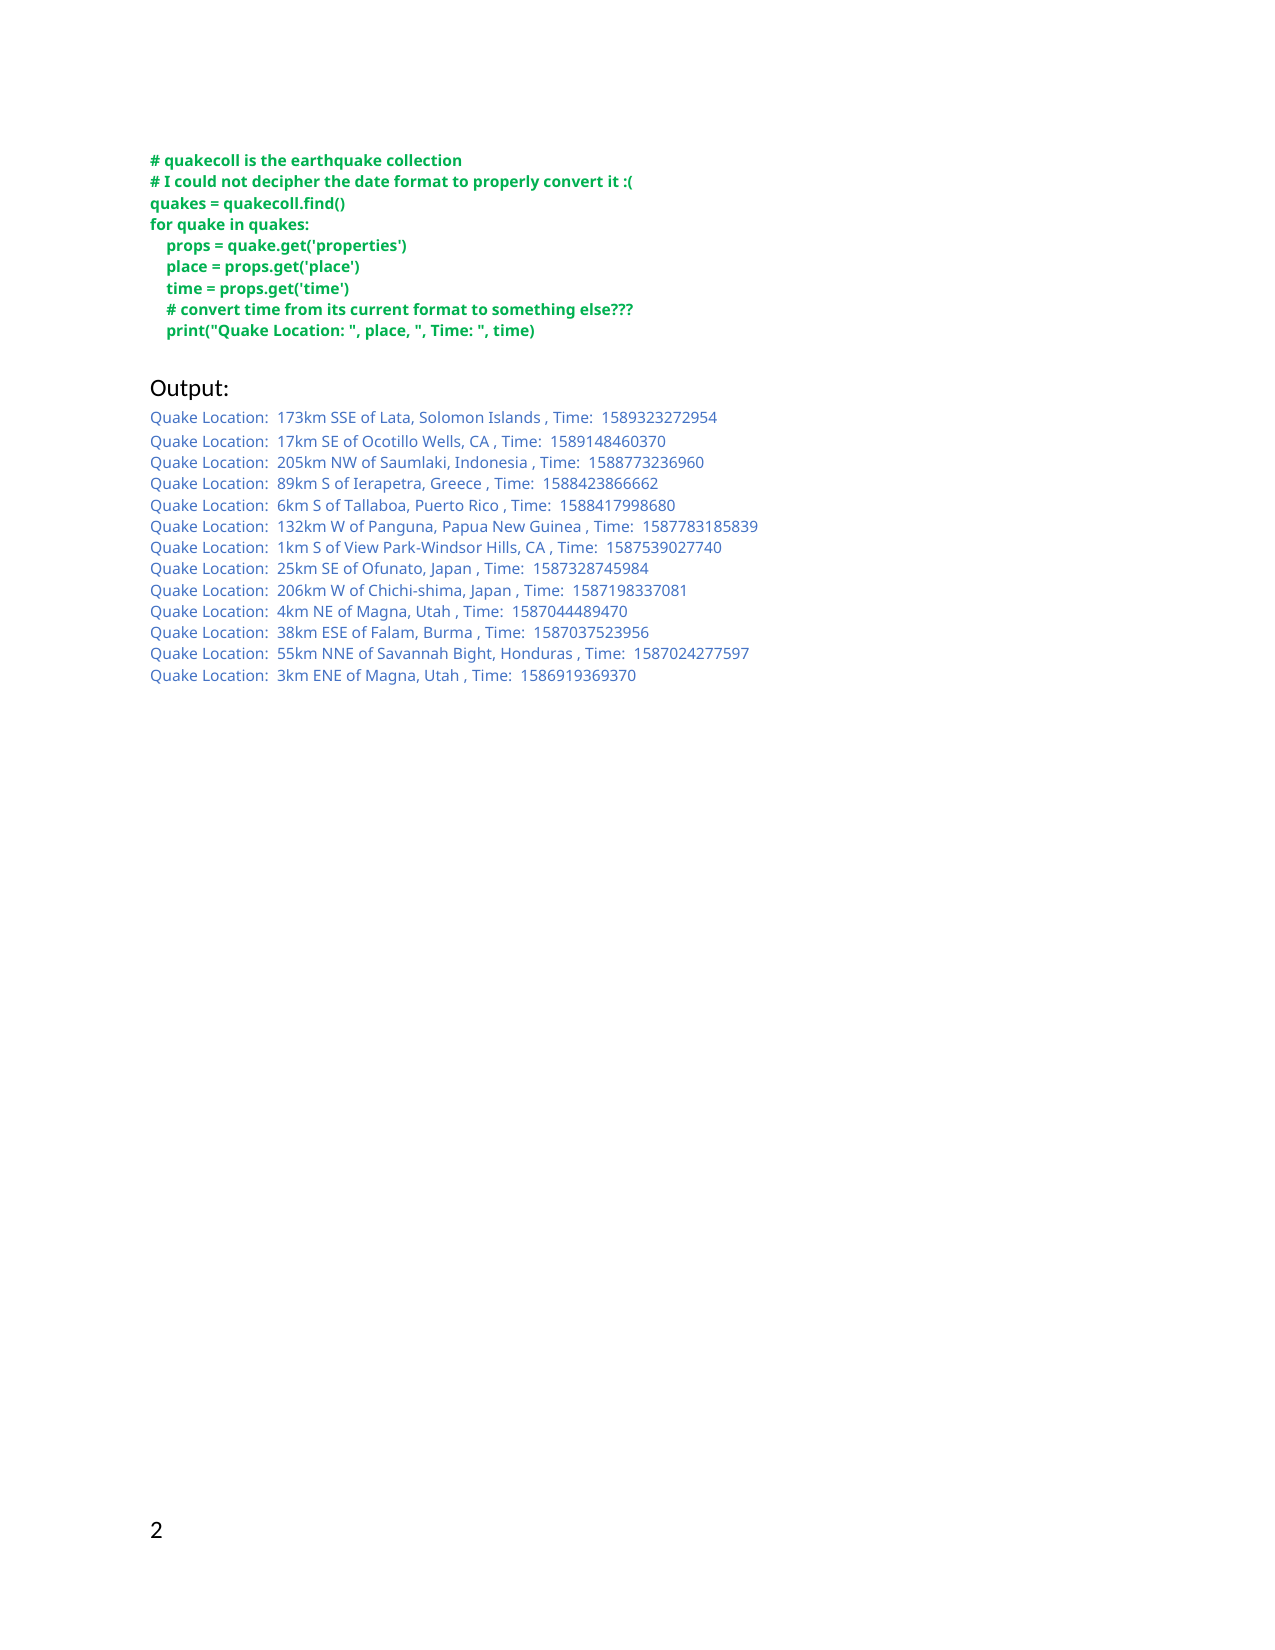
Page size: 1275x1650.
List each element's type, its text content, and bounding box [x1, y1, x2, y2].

text time = props.get('time') [150, 277, 1125, 299]
text Quake Location: 132km W of Panguna, Papua New Guinea , Time: 1587783185839 [150, 516, 1125, 537]
text Quake Location: 25km SE of Ofunato, Japan , Time: 1587328745984 [150, 558, 1125, 579]
text Quake Location: 3km ENE of Magna, Utah , Time: 1586919369370 [150, 664, 1125, 686]
text Quake Location: 17km SE of Ocotillo Wells, CA , Time: 1589148460370 [150, 431, 1125, 452]
text Quake Location: 38km ESE of Falam, Burma , Time: 1587037523956 [150, 622, 1125, 643]
text # I could not decipher the date format to properly convert it :( [150, 171, 1125, 192]
text Quake Location: 206km W of Chichi-shima, Japan , Time: 1587198337081 [150, 579, 1125, 601]
text Output: [150, 372, 1125, 402]
text for quake in quakes: [150, 214, 1125, 235]
text Quake Location: 89km S of Ierapetra, Greece , Time: 1588423866662 [150, 473, 1125, 494]
text # convert time from its current format to something else??? [150, 299, 1125, 320]
text Quake Location: 4km NE of Magna, Utah , Time: 1587044489470 [150, 601, 1125, 622]
text quakes = quakecoll.find() [150, 192, 1125, 214]
text Quake Location: 55km NNE of Savannah Bight, Honduras , Time: 1587024277597 [150, 643, 1125, 664]
text print("Quake Location: ", place, ", Time: ", time) [150, 320, 1125, 341]
text # quakecoll is the earthquake collection [150, 150, 1125, 171]
text props = quake.get('properties') [150, 235, 1125, 256]
text Quake Location: 205km NW of Saumlaki, Indonesia , Time: 1588773236960 [150, 452, 1125, 473]
text ﻿﻿﻿﻿Quake Location: 173km SSE of Lata, Solomon Islands , Time: 1589323272954 [150, 402, 1125, 431]
text Quake Location: 1km S of View Park-Windsor Hills, CA , Time: 1587539027740 [150, 537, 1125, 558]
text Quake Location: 6km S of Tallaboa, Puerto Rico , Time: 1588417998680 [150, 494, 1125, 516]
text place = props.get('place') [150, 256, 1125, 277]
